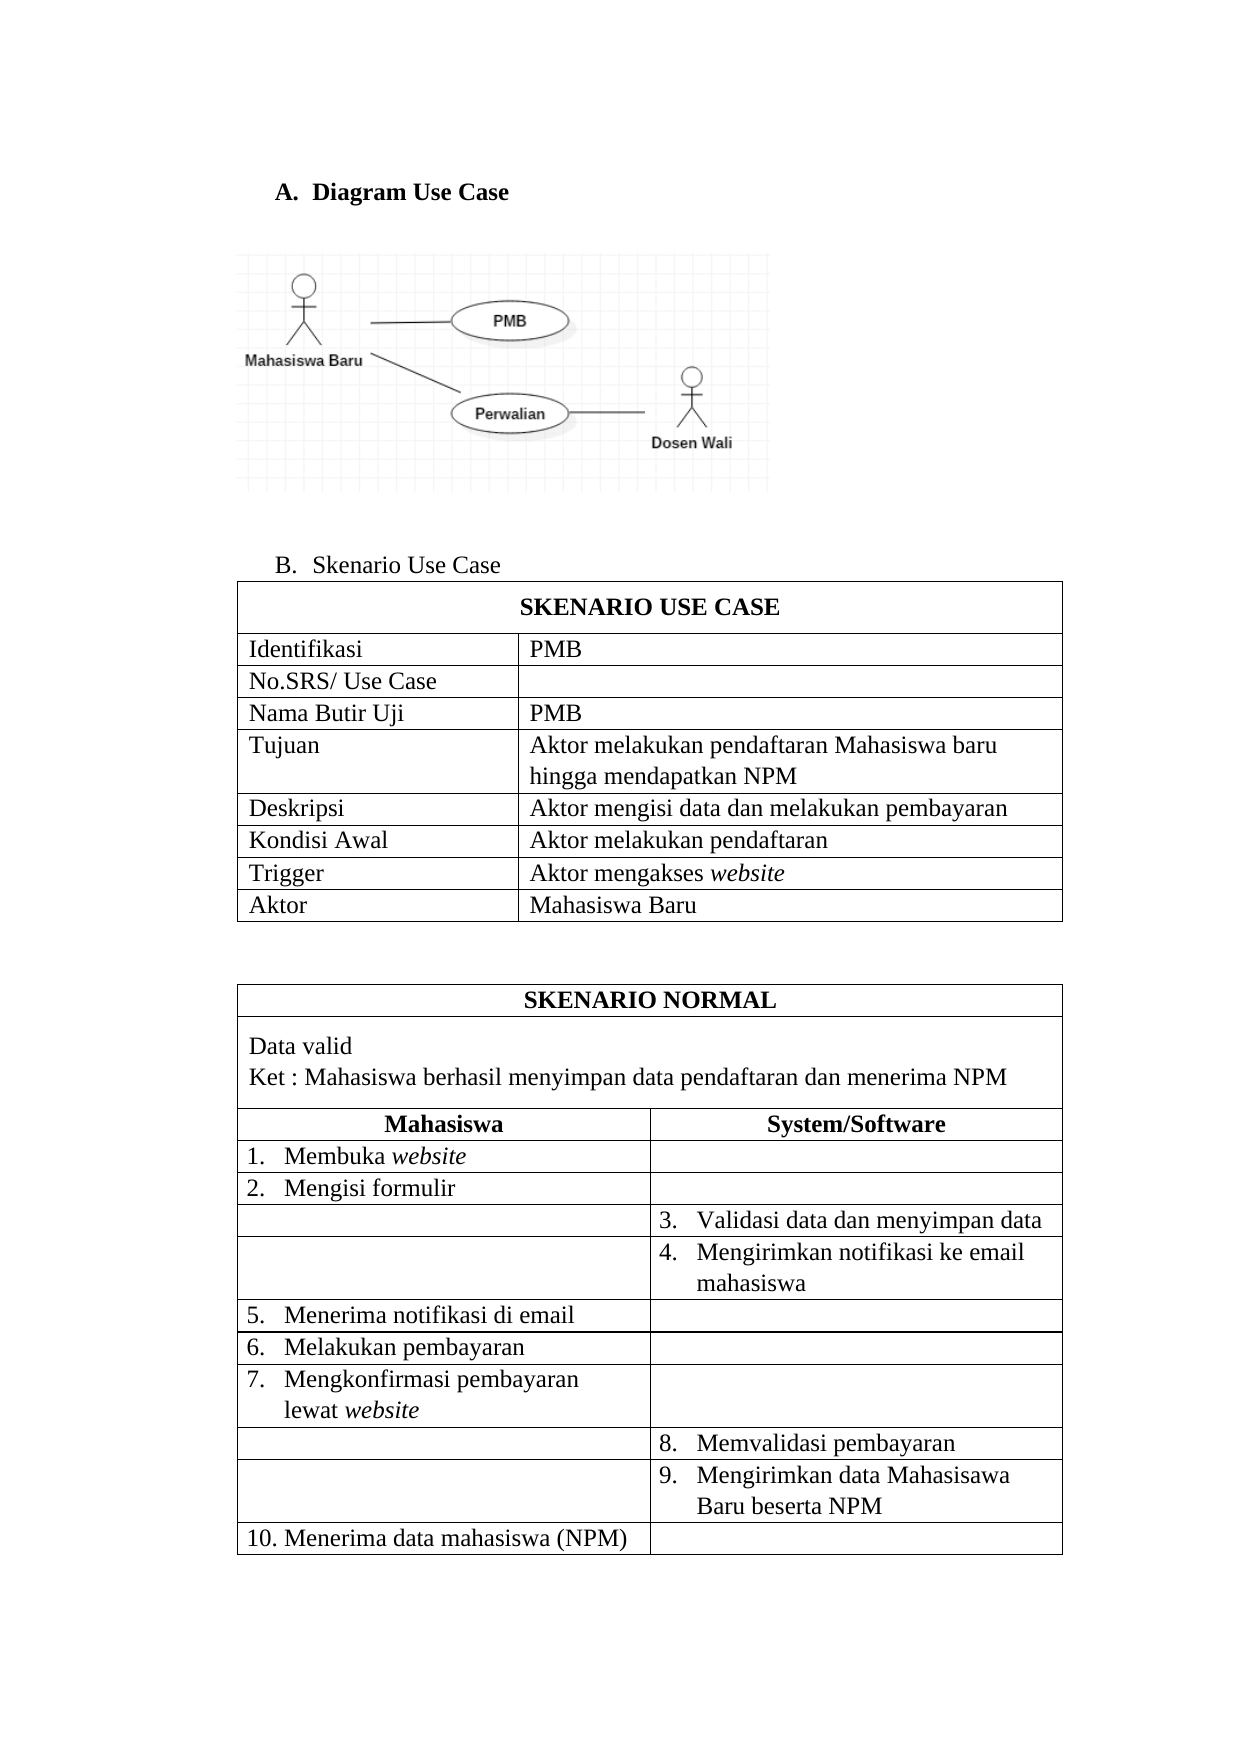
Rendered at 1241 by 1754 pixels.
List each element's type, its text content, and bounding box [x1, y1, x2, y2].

table_cell [238, 1428, 650, 1459]
table_cell [519, 666, 1062, 697]
table_cell Kondisi Awal [238, 826, 518, 857]
picture [237, 253, 770, 492]
table_cell Mengirimkan notifikasi ke email mahasiswa [651, 1237, 1062, 1299]
table_cell Memvalidasi pembayaran [651, 1428, 1062, 1459]
table_cell Tujuan [238, 730, 518, 792]
table_cell PMB [519, 634, 1062, 665]
table_cell Nama Butir Uji [238, 698, 518, 729]
table_cell Aktor melakukan pendaftaran [519, 826, 1062, 857]
table_cell Aktor melakukan pendaftaran Mahasiswa baru hingga mendapatkan NPM [519, 730, 1062, 792]
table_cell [238, 1523, 650, 1554]
table_cell Mahasiswa [238, 1109, 650, 1140]
table_cell Melakukan pembayaran [238, 1333, 650, 1363]
list Diagram Use Case [274, 177, 1063, 206]
table_cell [238, 1237, 650, 1299]
table_cell Membuka website [238, 1141, 650, 1172]
table_cell [238, 1460, 650, 1522]
table_cell Mengirimkan data Mahasisawa Baru beserta NPM [651, 1460, 1062, 1522]
table_cell [651, 1173, 1062, 1204]
table_cell Identifikasi [238, 634, 518, 665]
table_cell Aktor mengisi data dan melakukan pembayaran [519, 794, 1062, 824]
table_cell Mengisi formulir [238, 1173, 650, 1204]
table_cell [651, 1523, 1062, 1554]
table_cell PMB [519, 698, 1062, 729]
table_cell Deskripsi [238, 794, 518, 824]
table_cell [651, 1365, 1062, 1427]
table_cell [238, 1205, 650, 1236]
table_cell Aktor [238, 890, 518, 921]
table_cell [651, 1333, 1062, 1363]
table_cell Validasi data dan menyimpan data [651, 1205, 1062, 1236]
table_cell [651, 1141, 1062, 1172]
table_cell Mahasiswa Baru [519, 890, 1062, 921]
list Skenario Use Case [274, 550, 1063, 578]
table_cell No.SRS/ Use Case [238, 666, 518, 697]
table_cell Mengkonfirmasi pembayaran lewat website [238, 1365, 650, 1427]
table_cell Data valid Ket : Mahasiswa berhasil menyimpan data pendaftaran dan menerima NPM [238, 1017, 1062, 1108]
table_header SKENARIO NORMAL [238, 985, 1062, 1016]
table_cell Trigger [238, 858, 518, 889]
table_cell [651, 1300, 1062, 1331]
table_cell Menerima notifikasi di email [238, 1300, 650, 1331]
table_header SKENARIO USE CASE [238, 582, 1062, 633]
table_cell Aktor mengakses website [519, 858, 1062, 889]
table_cell System/Software [651, 1109, 1062, 1140]
